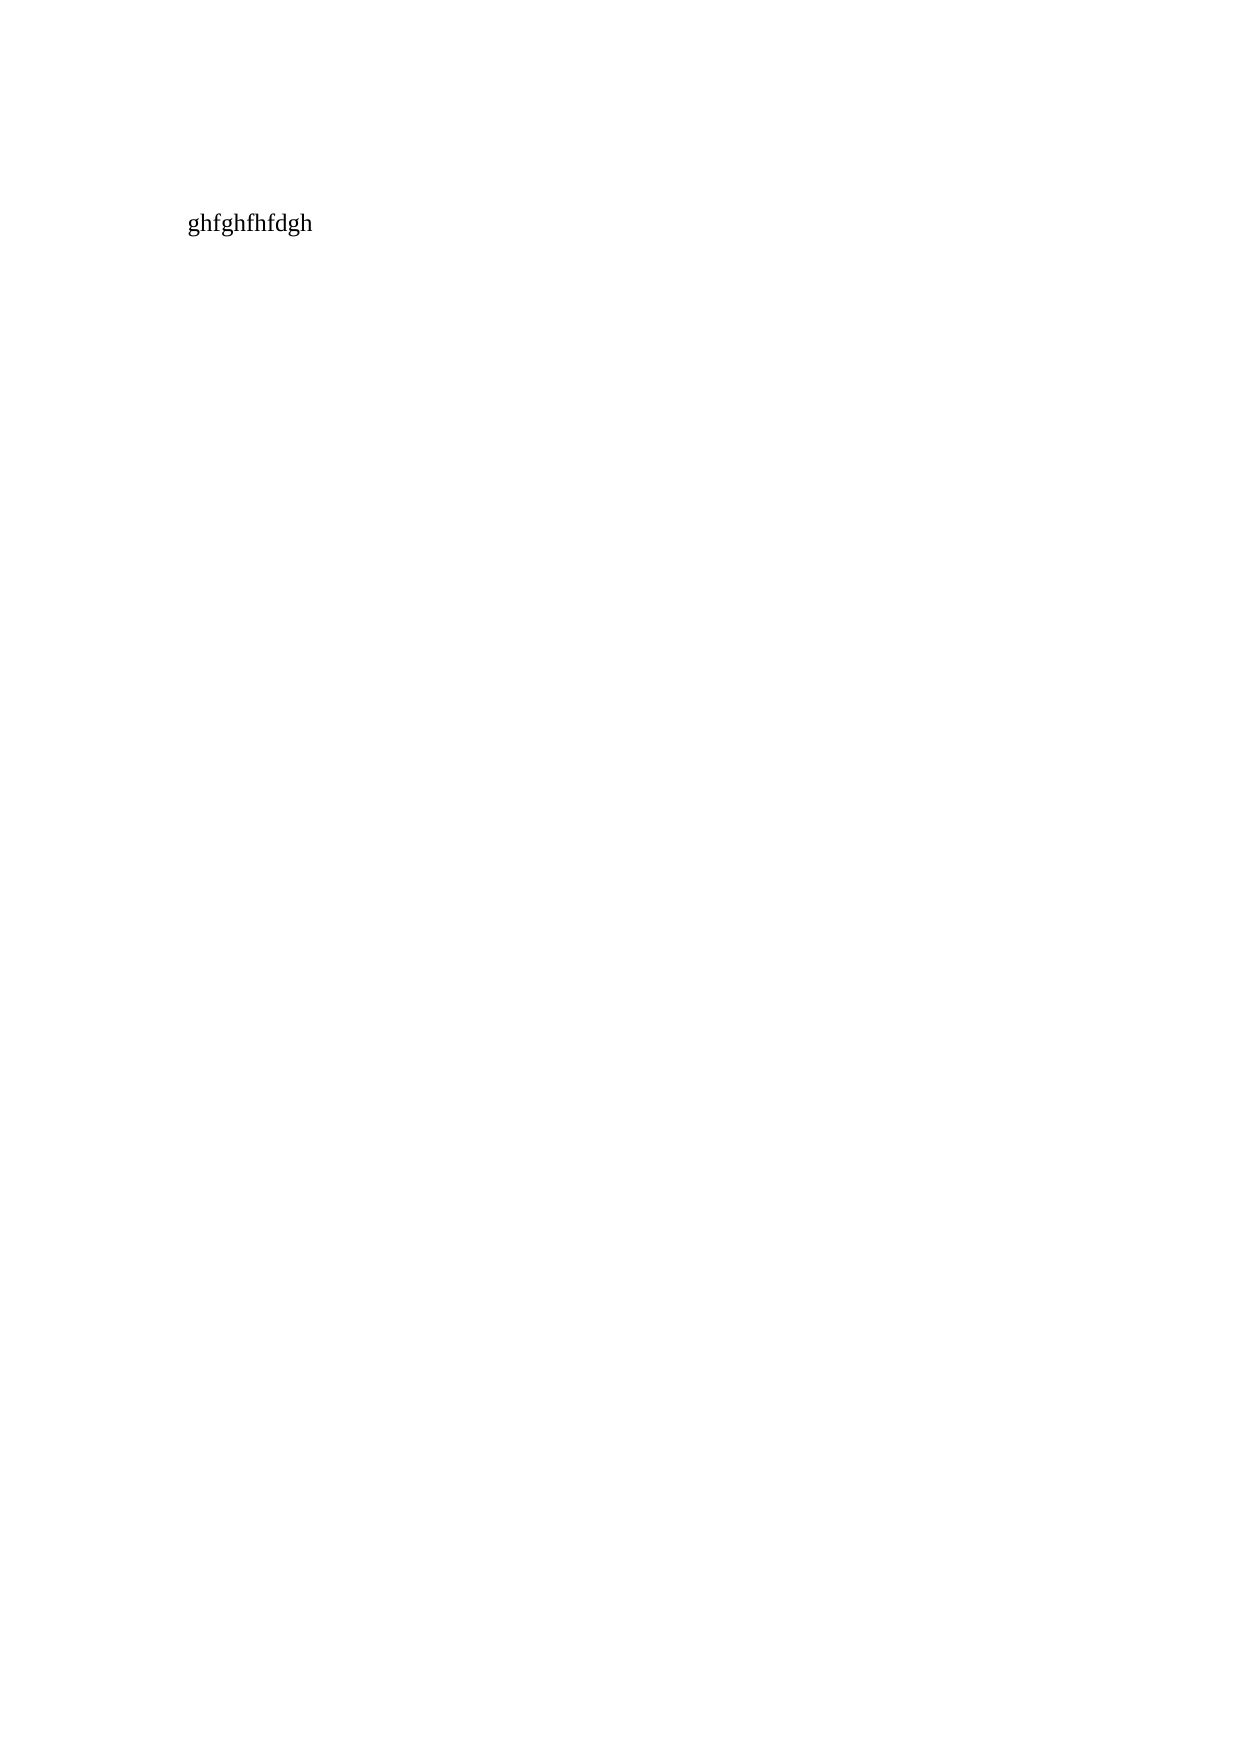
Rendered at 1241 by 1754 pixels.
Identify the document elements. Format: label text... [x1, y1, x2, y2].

text ghfghfhfdgh [187, 208, 1053, 237]
